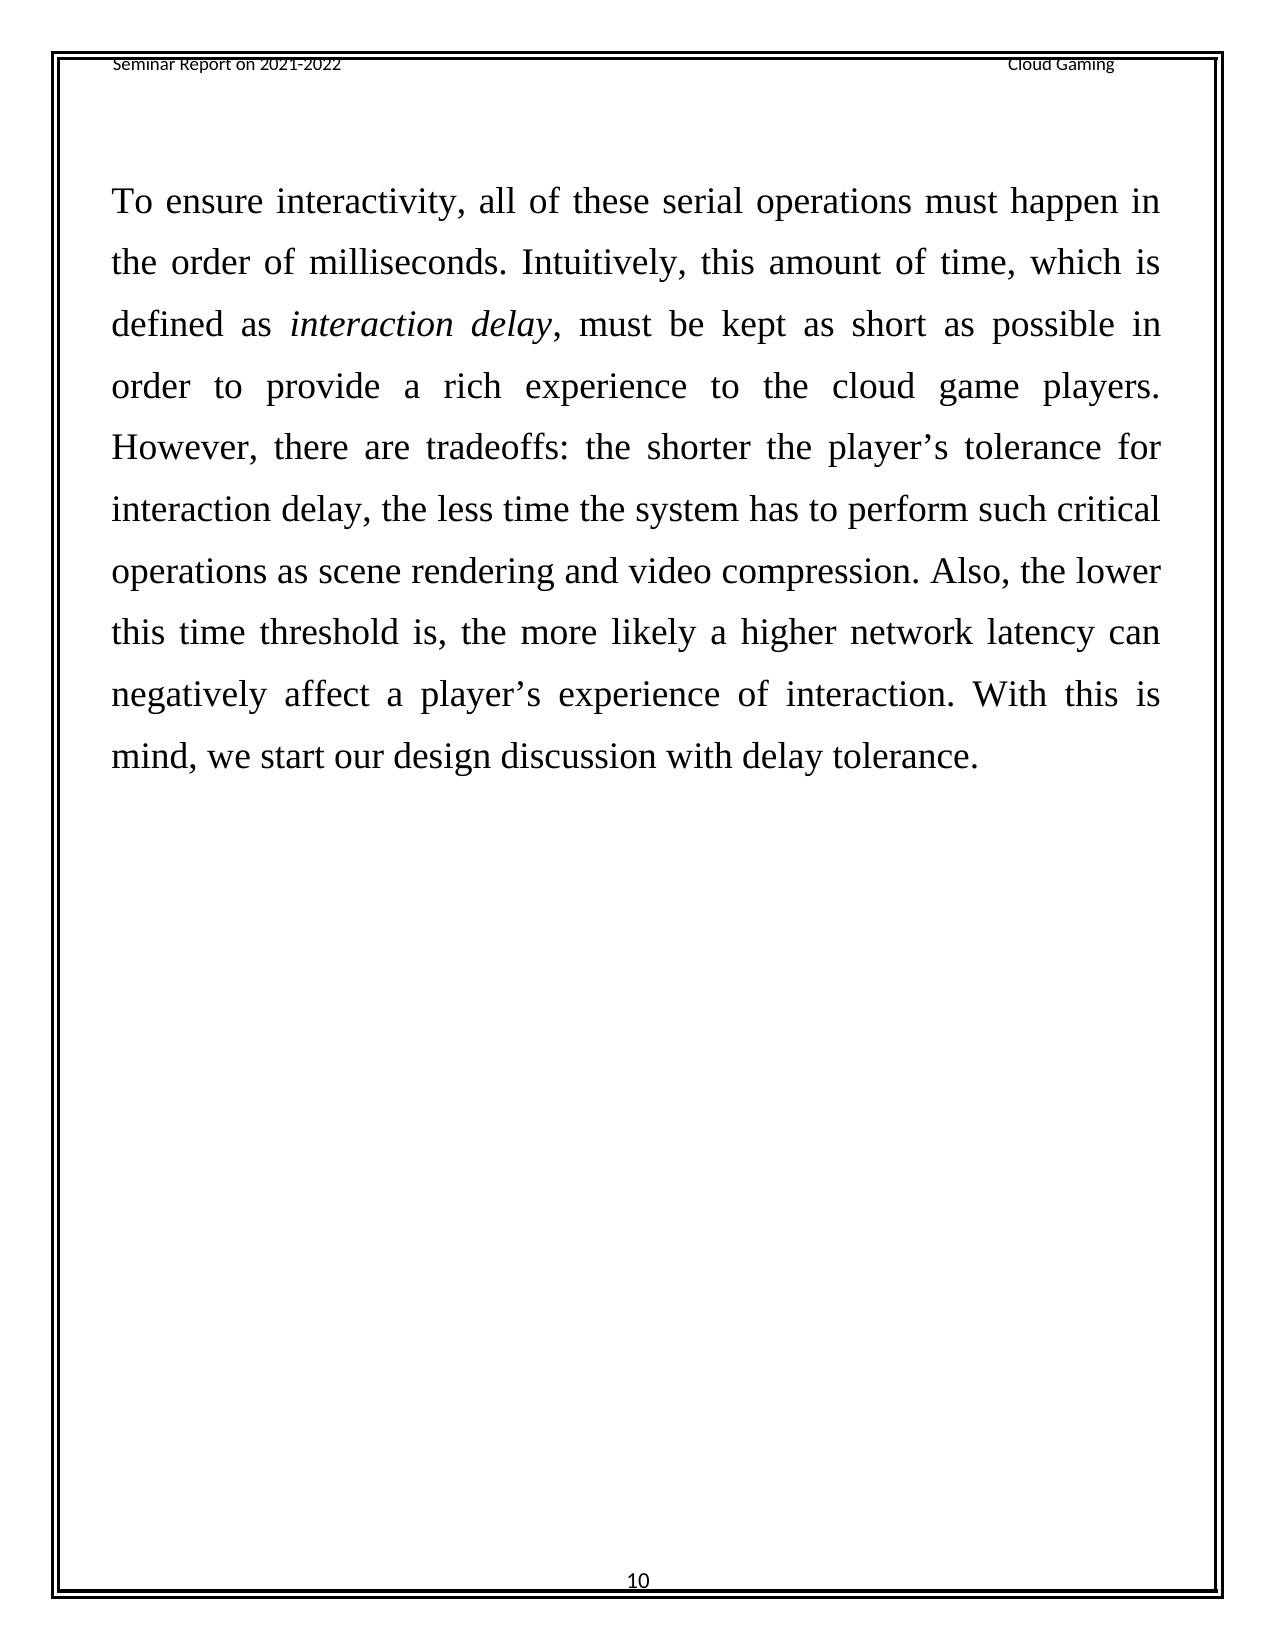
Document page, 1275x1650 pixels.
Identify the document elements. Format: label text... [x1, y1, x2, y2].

text To ensure interactivity, all of these serial operations must happen in the order of milliseconds. Intuitively, this amount of time, which is defined as interaction delay, must be kept as short as possible in order to provide a rich experience to the cloud game players. However, there are tradeoffs: the shorter the player’s tolerance for interaction delay, the less time the system has to perform such critical operations as scene rendering and video compression. Also, the lower this time threshold is, the more likely a higher network latency can negatively affect a player’s experience of interaction. With this is mind, we start our design discussion with delay tolerance. [111, 178, 1162, 776]
